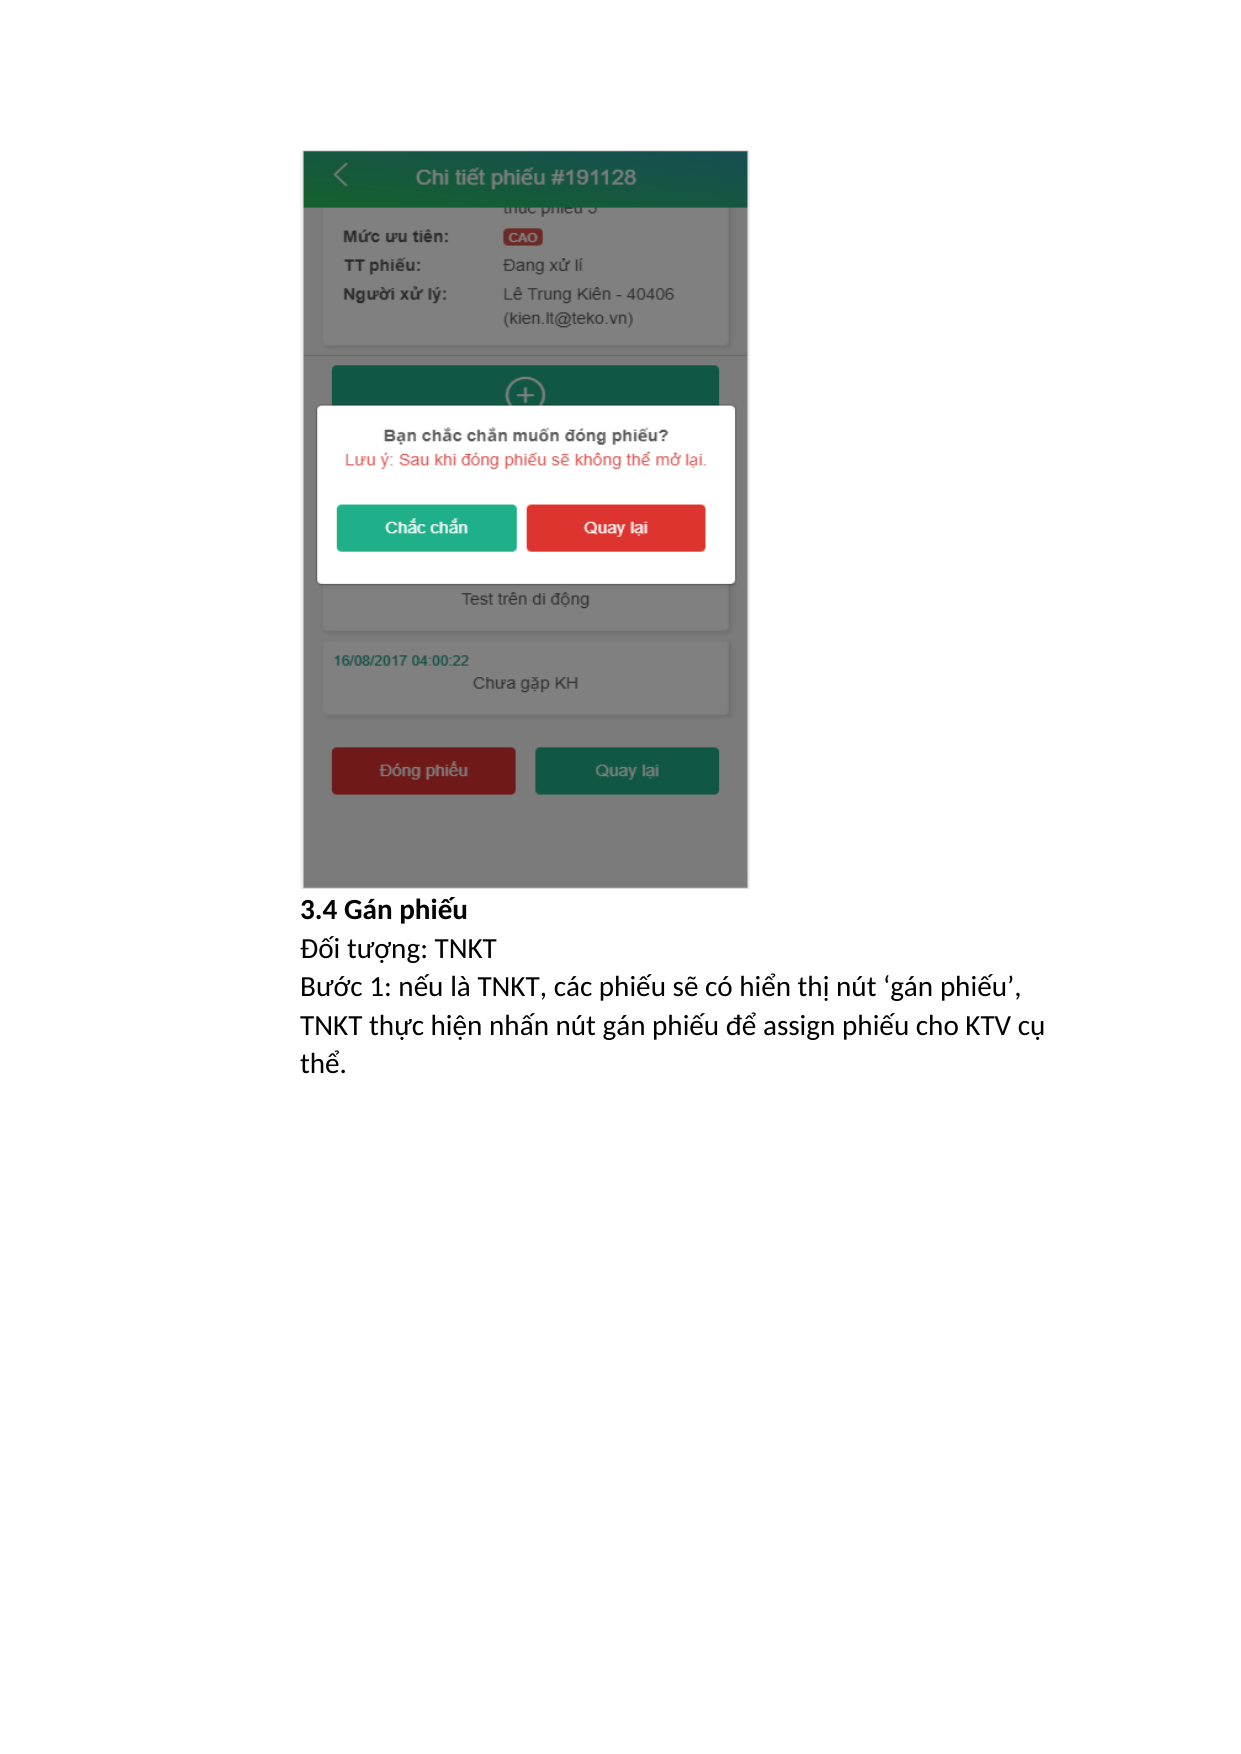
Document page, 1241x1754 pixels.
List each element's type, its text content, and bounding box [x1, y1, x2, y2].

list 3.4 Gán phiếu [262, 891, 1090, 927]
list Đối tượng: TNKT [262, 930, 1090, 965]
list Bước 1: nếu là TNKT, các phiếu sẽ có hiển thị nút ‘gán phiếu’, TNKT thực hiện nhấn nút gán phiếu để assign phiếu cho KTV cụ thể. [300, 968, 1090, 1081]
picture [300, 150, 750, 889]
